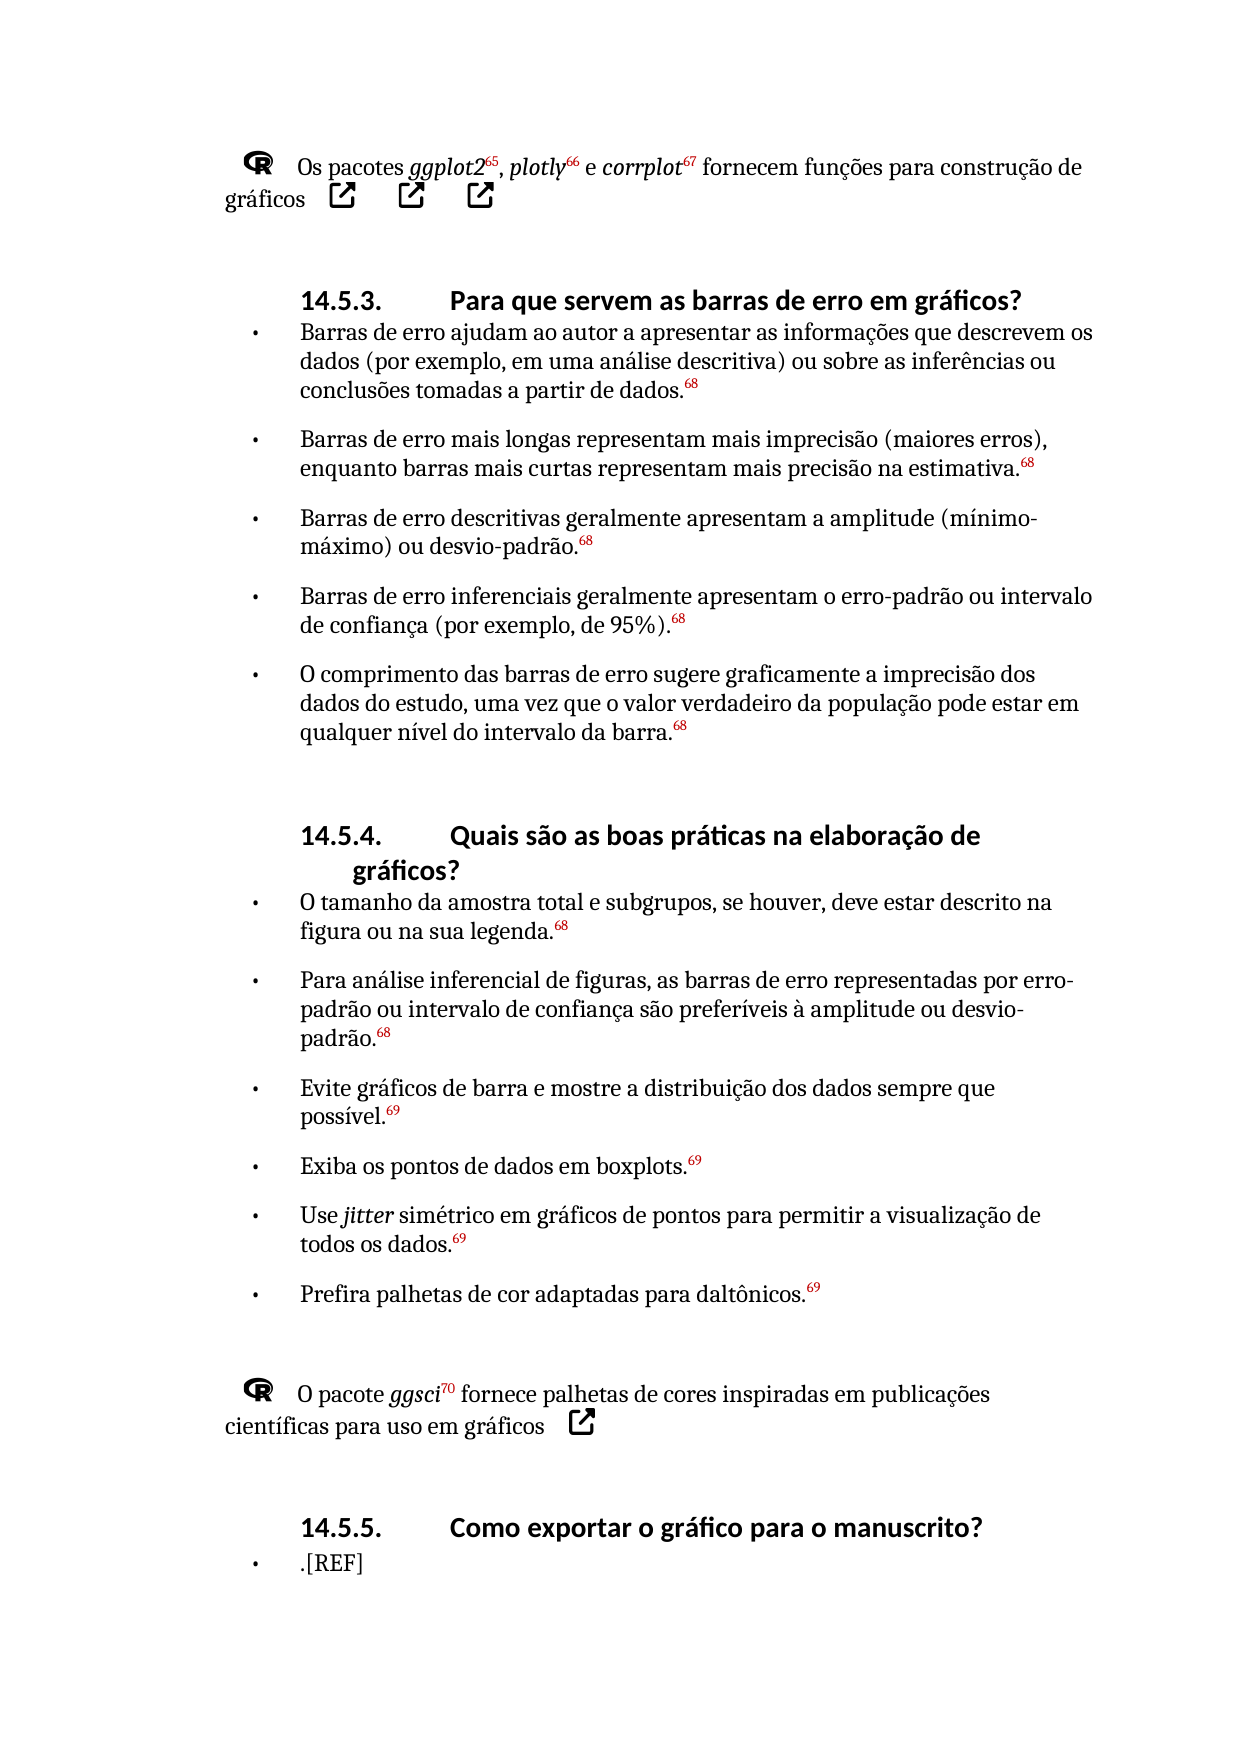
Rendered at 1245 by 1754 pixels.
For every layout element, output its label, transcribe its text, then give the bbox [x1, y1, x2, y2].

picture [243, 1376, 273, 1403]
subtitle Como exportar o gráfico para o manuscrito? [300, 1509, 1095, 1545]
subtitle Para que servem as barras de erro em gráficos? [300, 282, 1095, 318]
list Prefira palhetas de cor adaptadas para daltônicos.69 [250, 1280, 1095, 1308]
picture [569, 1408, 595, 1435]
list Barras de erro descritivas geralmente apresentam a amplitude (mínimo-máximo) ou desvio-padrão.68 [250, 503, 1095, 561]
list O comprimento das barras de erro sugere graficamente a imprecisão dos dados do estudo, uma vez que o valor verdadeiro da população pode estar em qualquer nível do intervalo da barra.68 [250, 660, 1095, 746]
list Barras de erro inferenciais geralmente apresentam o erro-padrão ou intervalo de confiança (por exemplo, de 95%).68 [250, 582, 1095, 639]
list Use jitter simétrico em gráficos de pontos para permitir a visualização de todos os dados.69 [250, 1201, 1095, 1259]
picture [398, 182, 425, 208]
subtitle Quais são as boas práticas na elaboração de gráficos? [300, 817, 1095, 888]
picture [329, 182, 356, 208]
picture [243, 150, 273, 176]
list Barras de erro ajudam ao autor a apresentar as informações que descrevem os dados (por exemplo, em uma análise descritiva) ou sobre as inferências ou conclusões tomadas a partir de dados.68 [250, 318, 1095, 404]
list Evite gráficos de barra e mostre a distribuição dos dados sempre que possível.69 [250, 1073, 1095, 1131]
list Exiba os pontos de dados em boxplots.69 [250, 1152, 1095, 1181]
list Barras de erro mais longas representam mais imprecisão (maiores erros), enquanto barras mais curtas representam mais precisão na estimativa.68 [250, 425, 1095, 483]
list Para análise inferencial de figuras, as barras de erro representadas por erro-padrão ou intervalo de confiança são preferíveis à amplitude ou desvio-padrão.68 [250, 966, 1095, 1053]
list O tamanho da amostra total e subgrupos, se houver, deve estar descrito na figura ou na sua legenda.68 [250, 888, 1095, 946]
text Os pacotes ggplot265, plotly66 e corrplot67 fornecem funções para construção de gráficos [225, 150, 1095, 214]
picture [467, 182, 494, 208]
text O pacote ggsci70 fornece palhetas de cores inspiradas em publicações científicas para uso em gráficos [225, 1377, 1095, 1441]
list .[REF] [250, 1549, 1095, 1577]
